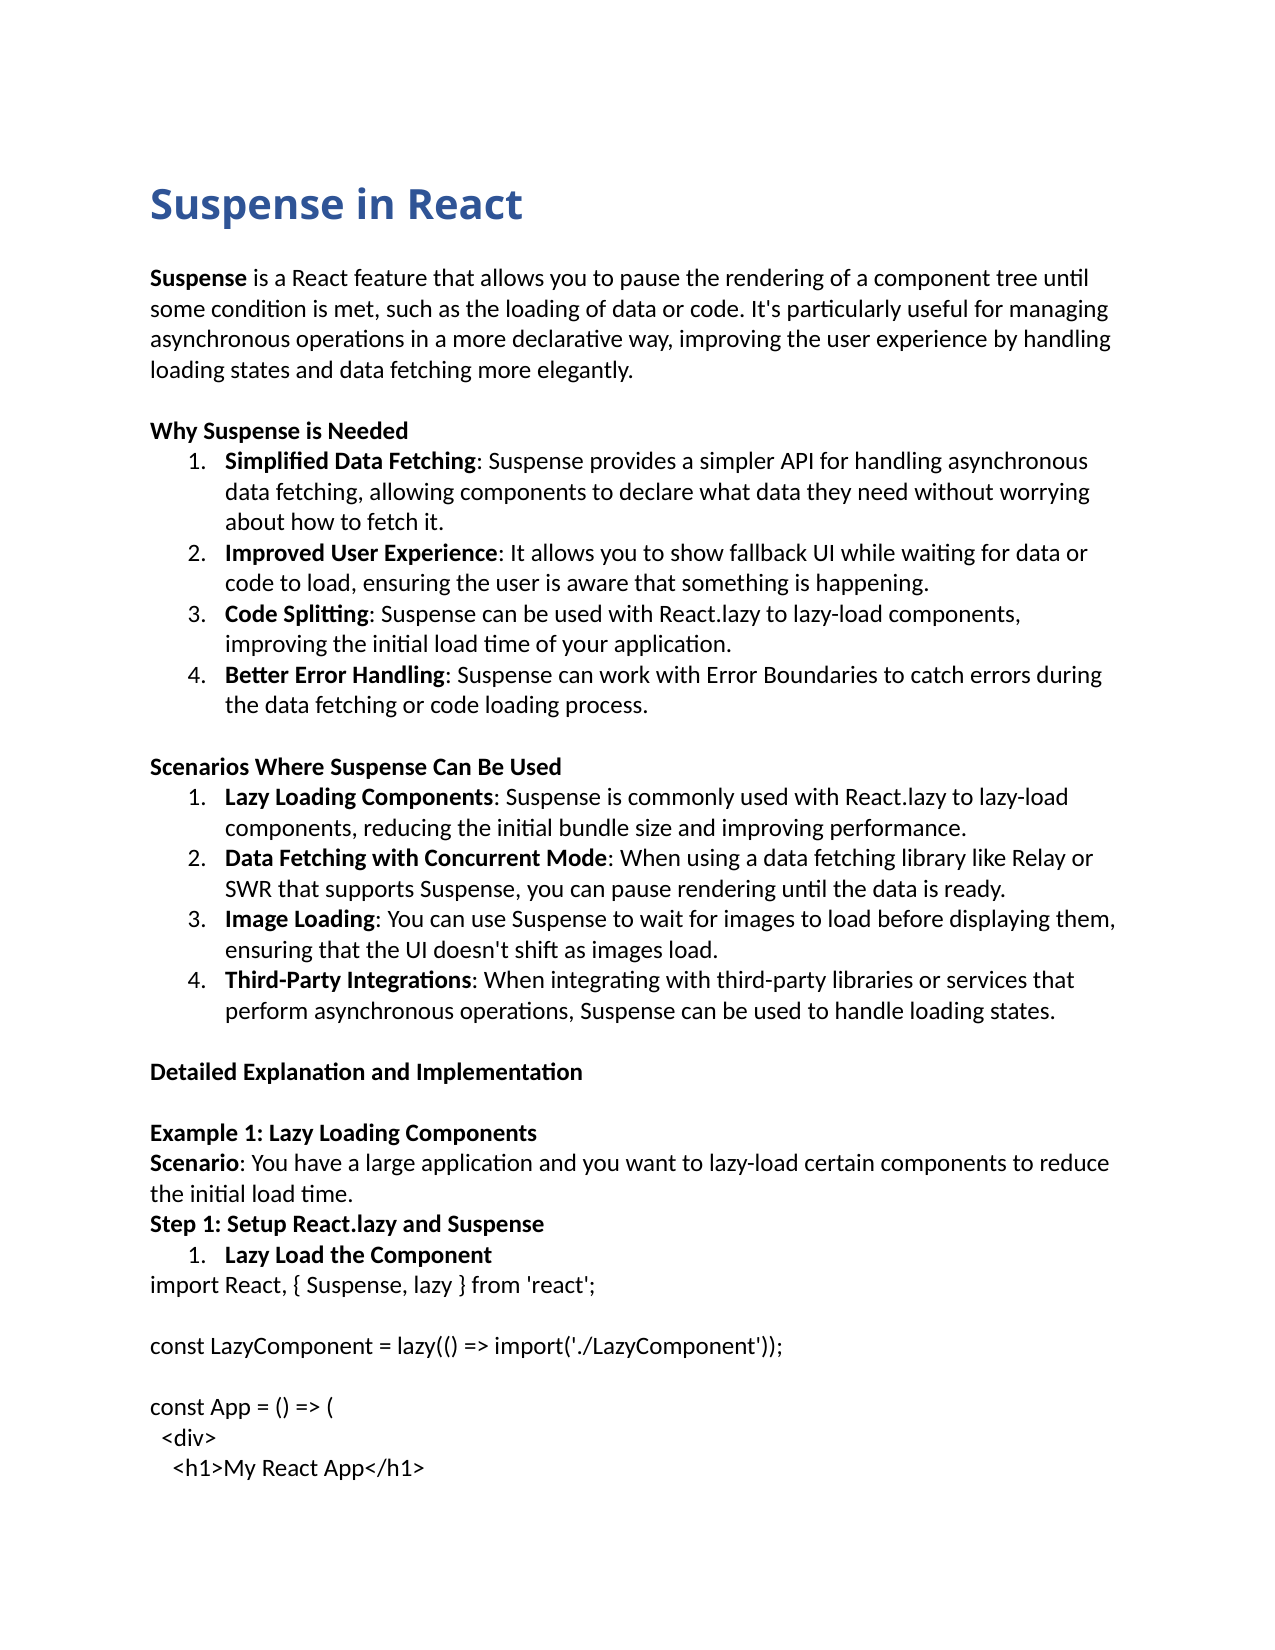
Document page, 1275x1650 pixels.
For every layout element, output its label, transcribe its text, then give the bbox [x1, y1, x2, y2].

text Step 1: Setup React.lazy and Suspense [150, 1208, 1125, 1239]
text const App = () => ( [150, 1392, 1125, 1422]
text <div> [150, 1422, 1125, 1453]
list Data Fetching with Concurrent Mode: When using a data fetching library like Relay or SWR that supports Suspense, you can pause rendering until the data is ready. [187, 842, 1125, 903]
text Why Suspense is Needed [150, 415, 1125, 445]
subtitle Suspense in React [150, 175, 1125, 232]
text Scenario: You have a large application and you want to lazy-load certain components to reduce the initial load time. [150, 1147, 1125, 1208]
list Third-Party Integrations: When integrating with third-party libraries or services that perform asynchronous operations, Suspense can be used to handle loading states. [187, 964, 1125, 1025]
text Example 1: Lazy Loading Components [150, 1117, 1125, 1147]
list Lazy Load the Component [187, 1239, 1125, 1269]
text const LazyComponent = lazy(() => import('./LazyComponent')); [150, 1331, 1125, 1361]
list Better Error Handling: Suspense can work with Error Boundaries to catch errors during the data fetching or code loading process. [187, 659, 1125, 720]
list Simplified Data Fetching: Suspense provides a simpler API for handling asynchronous data fetching, allowing components to declare what data they need without worrying about how to fetch it. [187, 445, 1125, 537]
text import React, { Suspense, lazy } from 'react'; [150, 1269, 1125, 1300]
list Improved User Experience: It allows you to show fallback UI while waiting for data or code to load, ensuring the user is aware that something is happening. [187, 537, 1125, 598]
list Lazy Loading Components: Suspense is commonly used with React.lazy to lazy-load components, reducing the initial bundle size and improving performance. [187, 781, 1125, 842]
list Image Loading: You can use Suspense to wait for images to load before displaying them, ensuring that the UI doesn't shift as images load. [187, 903, 1125, 964]
text Detailed Explanation and Implementation [150, 1056, 1125, 1086]
text Suspense is a React feature that allows you to pause the rendering of a component tree until some condition is met, such as the loading of data or code. It's particularly useful for managing asynchronous operations in a more declarative way, improving the user experience by handling loading states and data fetching more elegantly. [150, 262, 1125, 384]
text <h1>My React App</h1> [150, 1453, 1125, 1483]
text Scenarios Where Suspense Can Be Used [150, 751, 1125, 781]
list Code Splitting: Suspense can be used with React.lazy to lazy-load components, improving the initial load time of your application. [187, 598, 1125, 659]
